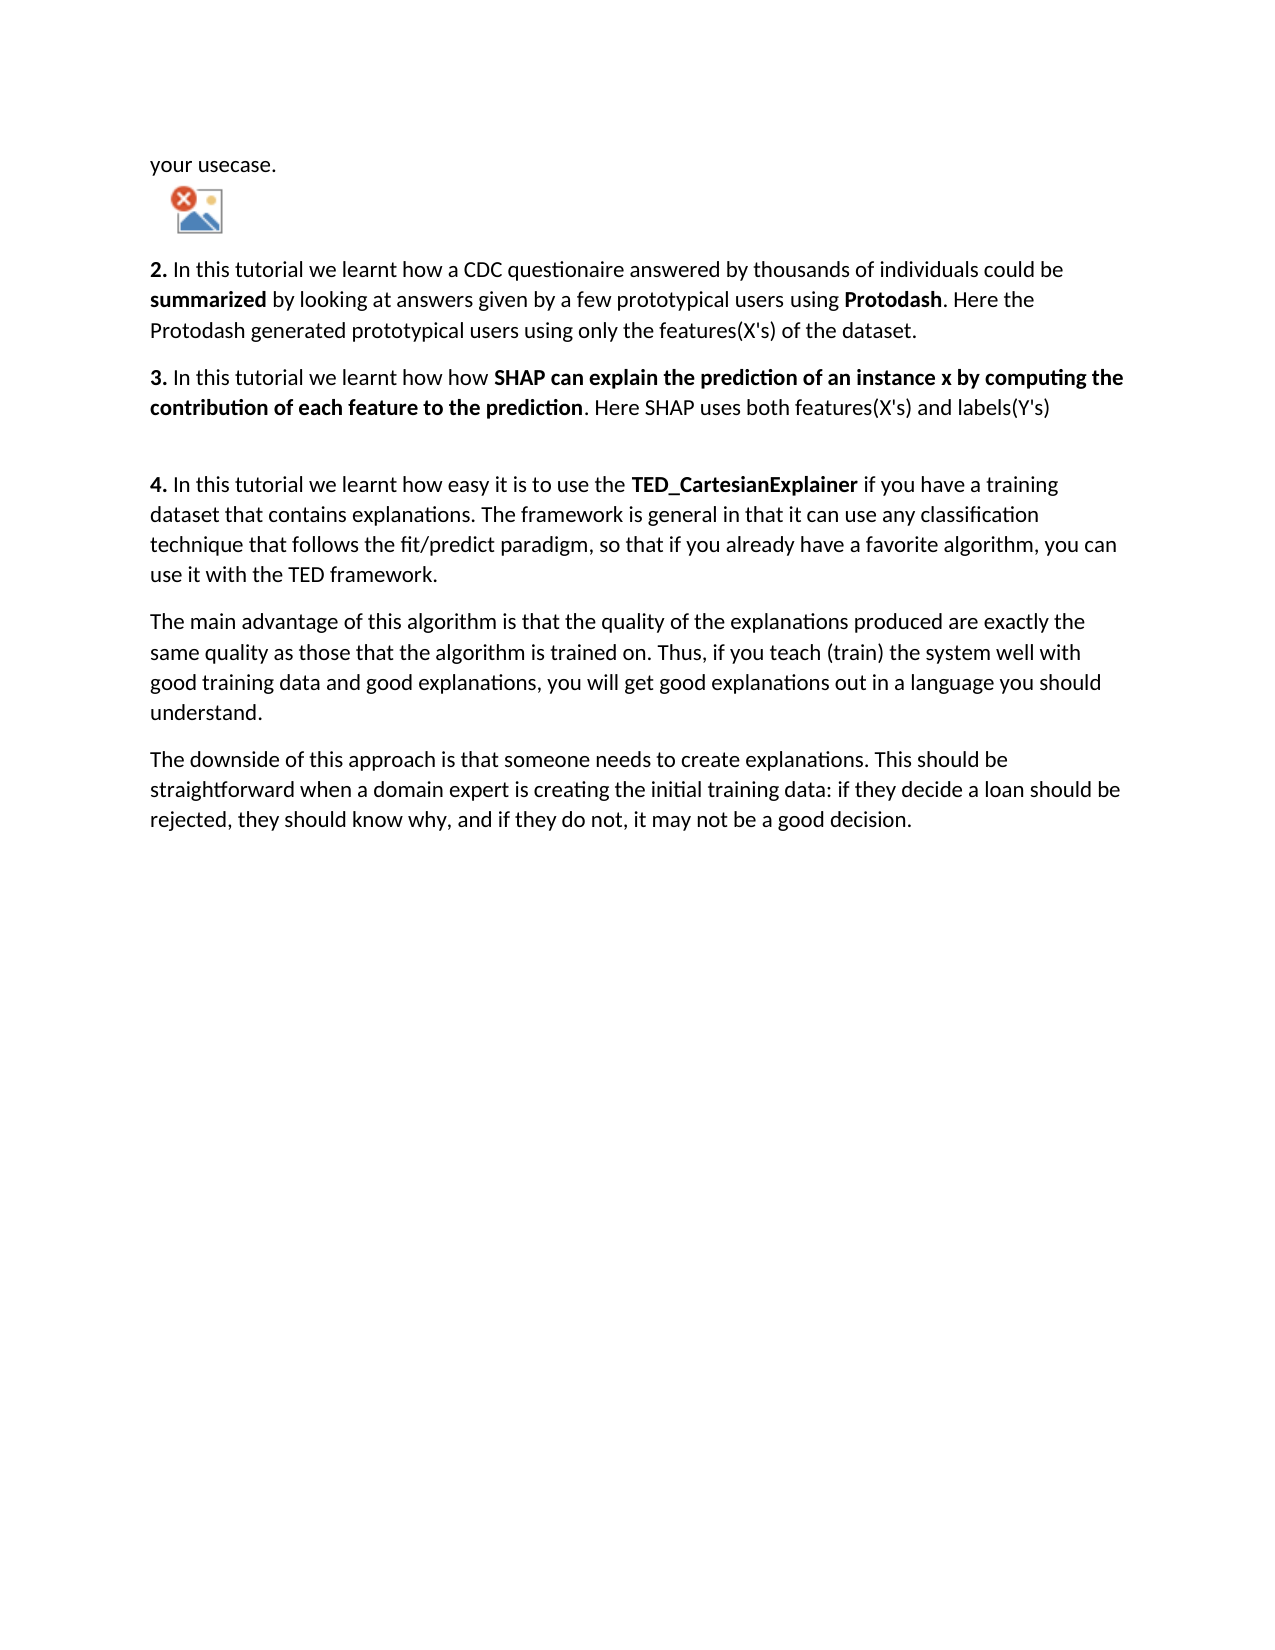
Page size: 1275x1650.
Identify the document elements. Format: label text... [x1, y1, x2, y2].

text 3. In this tutorial we learnt how how SHAP can explain the prediction of an instance x by computing the contribution of each feature to the prediction. Here SHAP uses both features(X's) and labels(Y's) [150, 363, 1125, 451]
text The main advantage of this algorithm is that the quality of the explanations produced are exactly the same quality as those that the algorithm is trained on. Thus, if you teach (train) the system well with good training data and good explanations, you will get good explanations out in a language you should understand. [150, 607, 1125, 726]
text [150, 150, 1125, 236]
text 2. In this tutorial we learnt how a CDC questionaire answered by thousands of individuals could be summarized by looking at answers given by a few prototypical users using Protodash. Here the Protodash generated prototypical users using only the features(X's) of the dataset. [150, 255, 1125, 344]
text 4. In this tutorial we learnt how easy it is to use the TED_CartesianExplainer if you have a training dataset that contains explanations. The framework is general in that it can use any classification technique that follows the fit/predict paradigm, so that if you already have a favorite algorithm, you can use it with the TED framework. [150, 470, 1125, 588]
text The downside of this approach is that someone needs to create explanations. This should be straightforward when a domain expert is creating the initial training data: if they decide a loan should be rejected, they should know why, and if they do not, it may not be a good decision. [150, 745, 1125, 833]
